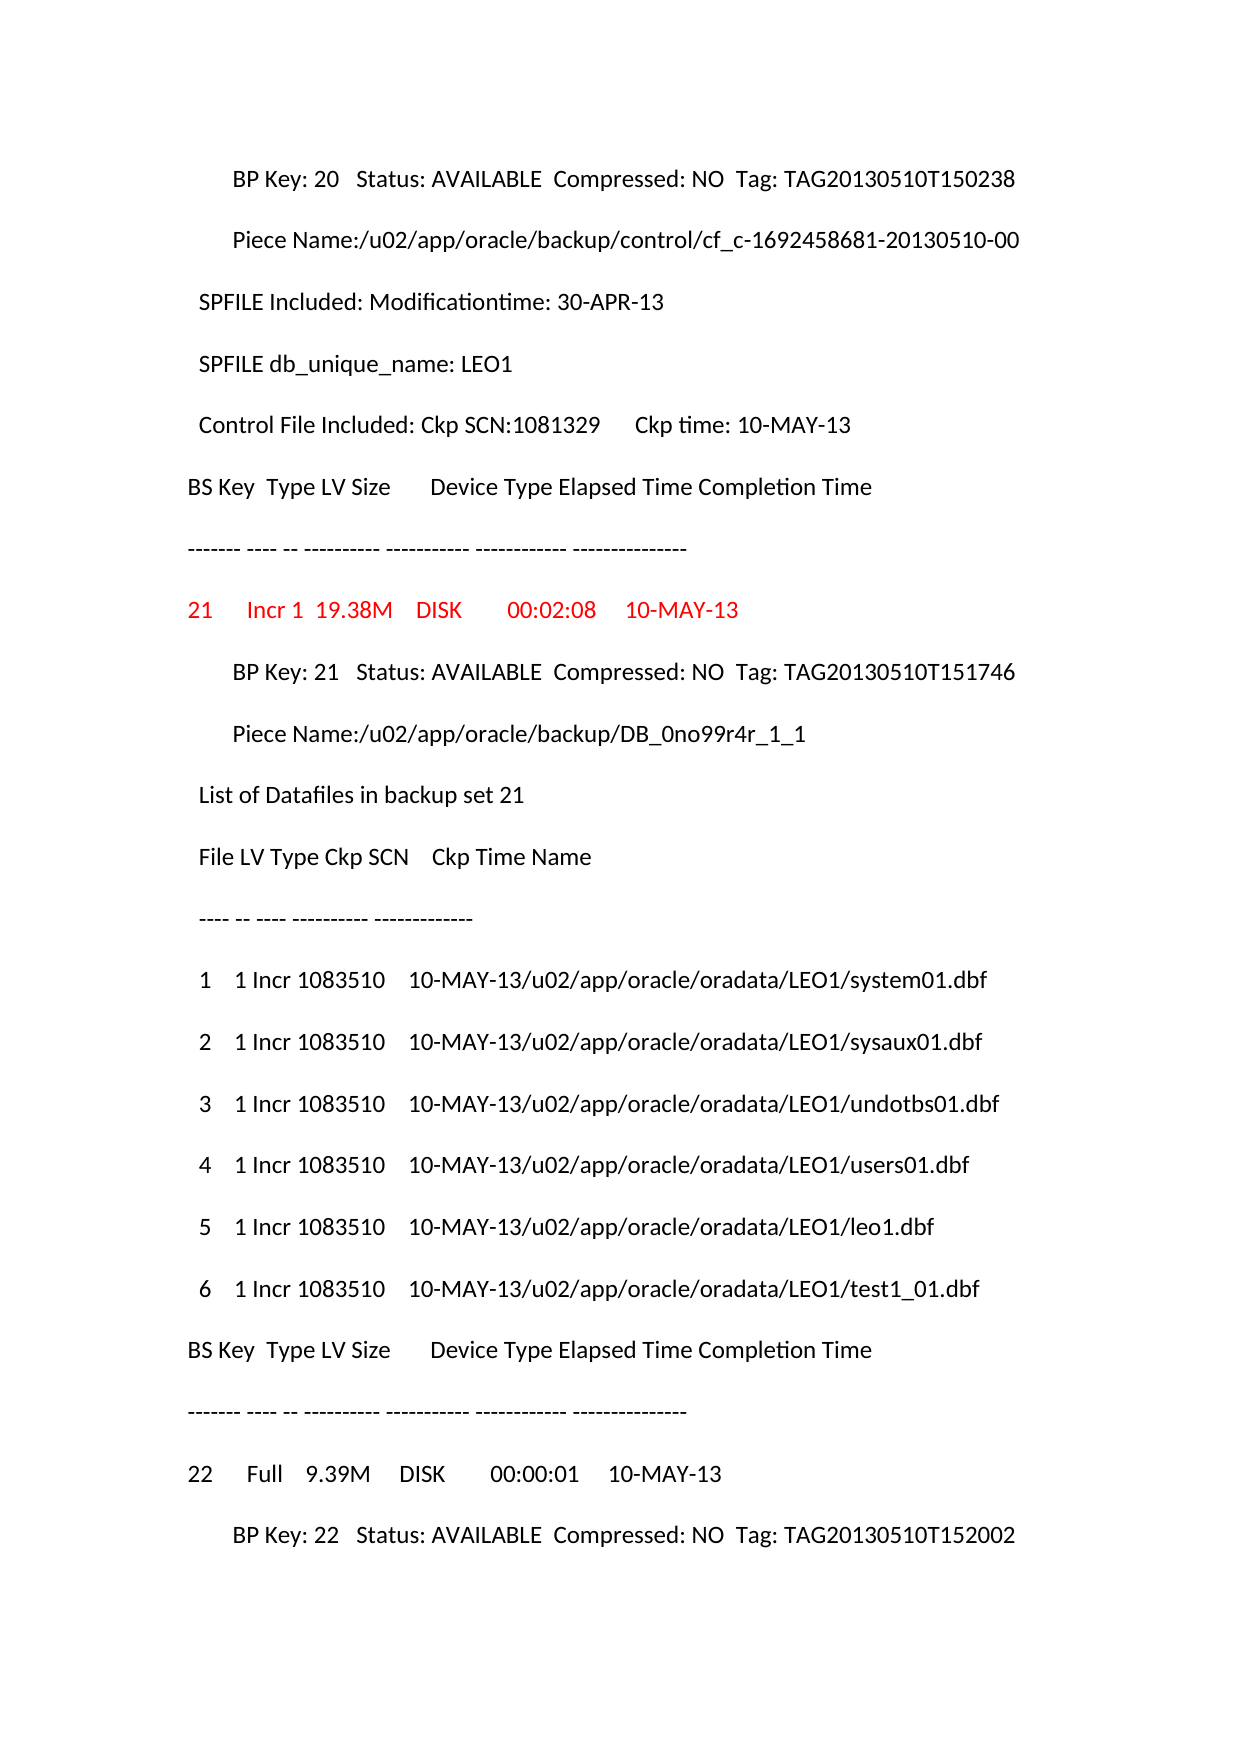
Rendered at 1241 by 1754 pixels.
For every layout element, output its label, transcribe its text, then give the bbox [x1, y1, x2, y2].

text SPFILE Included: Modificationtime: 30-APR-13 [187, 285, 1053, 318]
text 6 1 Incr 1083510 10-MAY-13/u02/app/oracle/oradata/LEO1/test1_01.dbf [187, 1272, 1053, 1304]
text BS Key Type LV Size Device Type Elapsed Time Completion Time [187, 470, 1053, 503]
text BS Key Type LV Size Device Type Elapsed Time Completion Time [187, 1334, 1053, 1366]
text 21 Incr 1 19.38M DISK 00:02:08 10-MAY-13 [187, 594, 1053, 626]
text BP Key: 22 Status: AVAILABLE Compressed: NO Tag: TAG20130510T152002 [187, 1519, 1053, 1551]
text 4 1 Incr 1083510 10-MAY-13/u02/app/oracle/oradata/LEO1/users01.dbf [187, 1149, 1053, 1181]
text ------- ---- -- ---------- ----------- ------------ --------------- [187, 532, 1053, 564]
text Piece Name:/u02/app/oracle/backup/DB_0no99r4r_1_1 [187, 717, 1053, 749]
text File LV Type Ckp SCN Ckp Time Name [187, 840, 1053, 873]
text SPFILE db_unique_name: LEO1 [187, 347, 1053, 379]
text Control File Included: Ckp SCN:1081329 Ckp time: 10-MAY-13 [187, 409, 1053, 441]
text 2 1 Incr 1083510 10-MAY-13/u02/app/oracle/oradata/LEO1/sysaux01.dbf [187, 1025, 1053, 1058]
text BP Key: 21 Status: AVAILABLE Compressed: NO Tag: TAG20130510T151746 [187, 655, 1053, 688]
text 3 1 Incr 1083510 10-MAY-13/u02/app/oracle/oradata/LEO1/undotbs01.dbf [187, 1087, 1053, 1119]
text 5 1 Incr 1083510 10-MAY-13/u02/app/oracle/oradata/LEO1/leo1.dbf [187, 1210, 1053, 1243]
text ------- ---- -- ---------- ----------- ------------ --------------- [187, 1395, 1053, 1428]
text List of Datafiles in backup set 21 [187, 779, 1053, 811]
text BP Key: 20 Status: AVAILABLE Compressed: NO Tag: TAG20130510T150238 [187, 162, 1053, 194]
text 1 1 Incr 1083510 10-MAY-13/u02/app/oracle/oradata/LEO1/system01.dbf [187, 964, 1053, 996]
text ---- -- ---- ---------- ------------- [187, 902, 1053, 934]
text Piece Name:/u02/app/oracle/backup/control/cf_c-1692458681-20130510-00 [187, 224, 1053, 256]
text 22 Full 9.39M DISK 00:00:01 10-MAY-13 [187, 1457, 1053, 1489]
